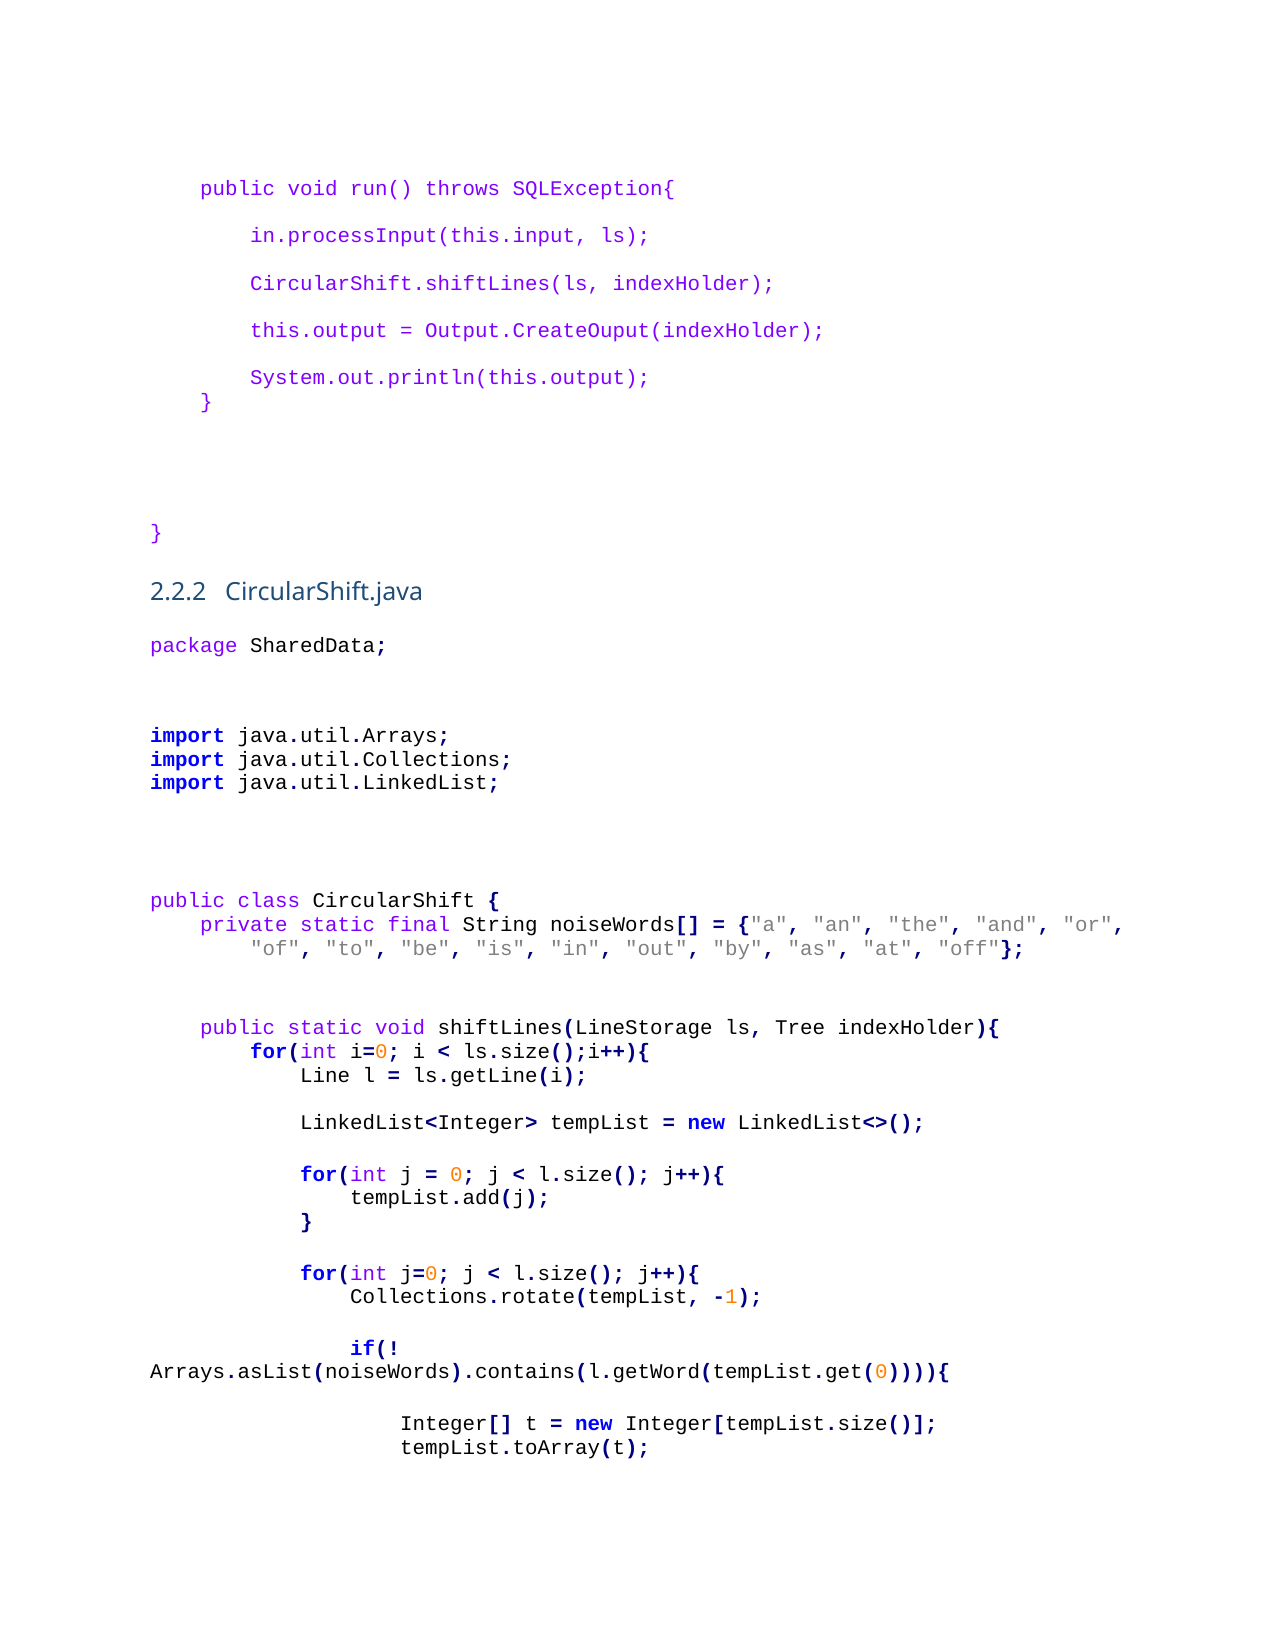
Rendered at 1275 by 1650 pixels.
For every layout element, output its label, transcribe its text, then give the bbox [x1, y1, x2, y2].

text } [150, 1211, 1125, 1234]
text import java.util.Collections; [150, 748, 1125, 772]
text this.output = Output.CreateOuput(indexHolder); [150, 320, 1125, 343]
text LinkedList<Integer> tempList = new LinkedList<>(); [150, 1112, 1125, 1136]
text Collections.rotate(tempList, -1); [150, 1286, 1125, 1310]
text public void run() throws SQLException{ [150, 178, 1125, 202]
subtitle CircularShift.java [150, 574, 1125, 608]
text in.processInput(this.input, ls); [150, 225, 1125, 249]
text } [150, 391, 1125, 414]
text public class CircularShift { [150, 890, 1125, 914]
text Line l = ls.getLine(i); [150, 1065, 1125, 1088]
text package SharedData; [150, 635, 1125, 659]
text CircularShift.shiftLines(ls, indexHolder); [150, 273, 1125, 296]
text if(!Arrays.asList(noiseWords).contains(l.getWord(tempList.get(0)))){ [150, 1338, 1125, 1385]
text import java.util.LinkedList; [150, 772, 1125, 796]
text for(int i=0; i < ls.size();i++){ [150, 1041, 1125, 1065]
text public static void shiftLines(LineStorage ls, Tree indexHolder){ [150, 1017, 1125, 1041]
text private static final String noiseWords[] = {"a", "an", "the", "and", "or", [150, 914, 1125, 938]
text tempList.add(j); [150, 1187, 1125, 1211]
text } [150, 522, 1125, 546]
text Integer[] t = new Integer[tempList.size()]; [150, 1413, 1125, 1437]
text "of", "to", "be", "is", "in", "out", "by", "as", "at", "off"}; [150, 938, 1125, 961]
text for(int j=0; j < l.size(); j++){ [150, 1263, 1125, 1286]
text import java.util.Arrays; [150, 725, 1125, 748]
text System.out.println(this.output); [150, 367, 1125, 391]
text tempList.toArray(t); [150, 1437, 1125, 1461]
text for(int j = 0; j < l.size(); j++){ [150, 1164, 1125, 1187]
